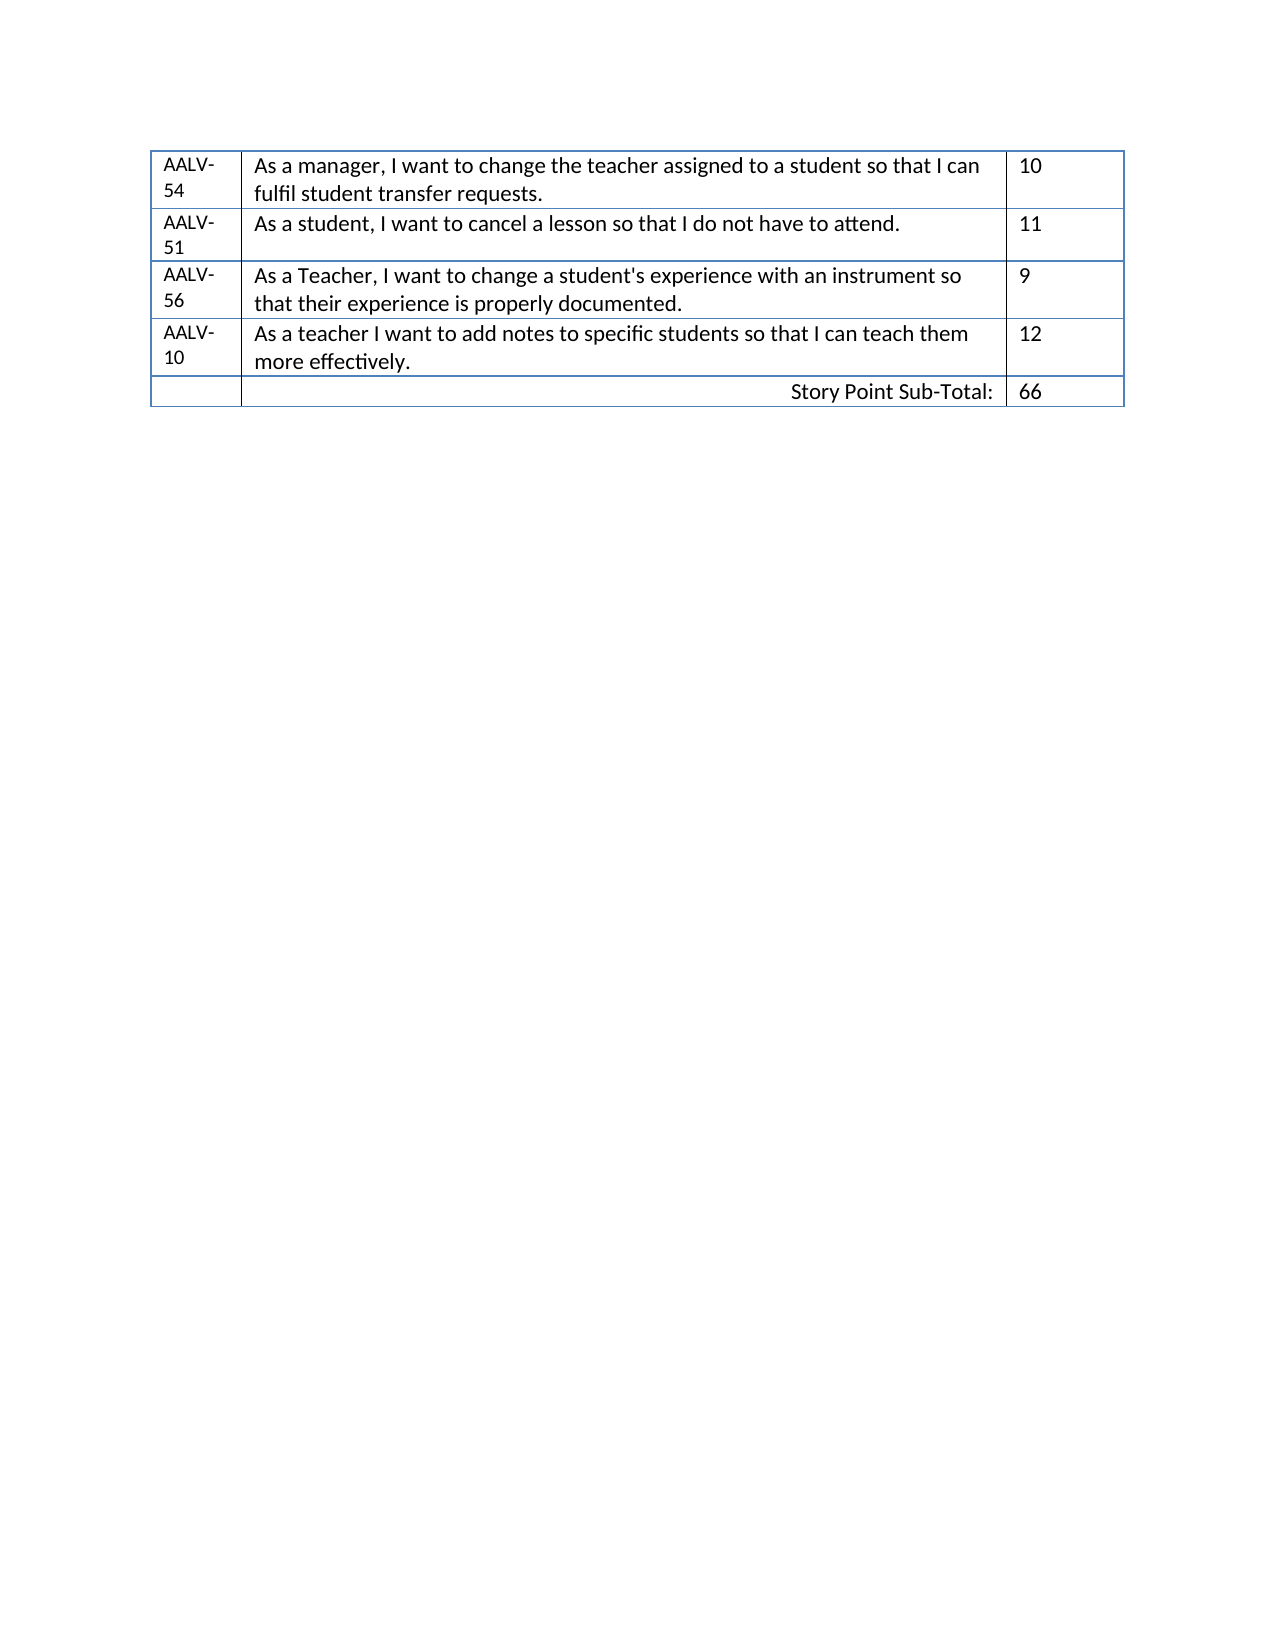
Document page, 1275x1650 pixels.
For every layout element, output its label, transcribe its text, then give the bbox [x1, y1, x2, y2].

table_cell 11 [1007, 209, 1123, 260]
table_cell As a Teacher, I want to change a student's experience with an instrument so that their experience is properly documented. [242, 262, 1006, 318]
table_cell [152, 377, 241, 406]
table_cell AALV-51 [152, 209, 241, 260]
table_cell 12 [1007, 319, 1123, 375]
table_cell Story Point Sub-Total: [242, 377, 1006, 406]
table_cell As a manager, I want to change the teacher assigned to a student so that I can fulfil student transfer requests. [242, 152, 1006, 208]
table_cell As a teacher I want to add notes to specific students so that I can teach them more effectively. [242, 319, 1006, 375]
table_cell AALV-56 [152, 262, 241, 318]
table_cell 9 [1007, 262, 1123, 318]
table_cell AALV-10 [152, 319, 241, 375]
table_cell As a student, I want to cancel a lesson so that I do not have to attend. [242, 209, 1006, 260]
table_cell 66 [1007, 377, 1123, 406]
table_cell 10 [1007, 152, 1123, 208]
table_cell AALV-54 [152, 152, 241, 208]
